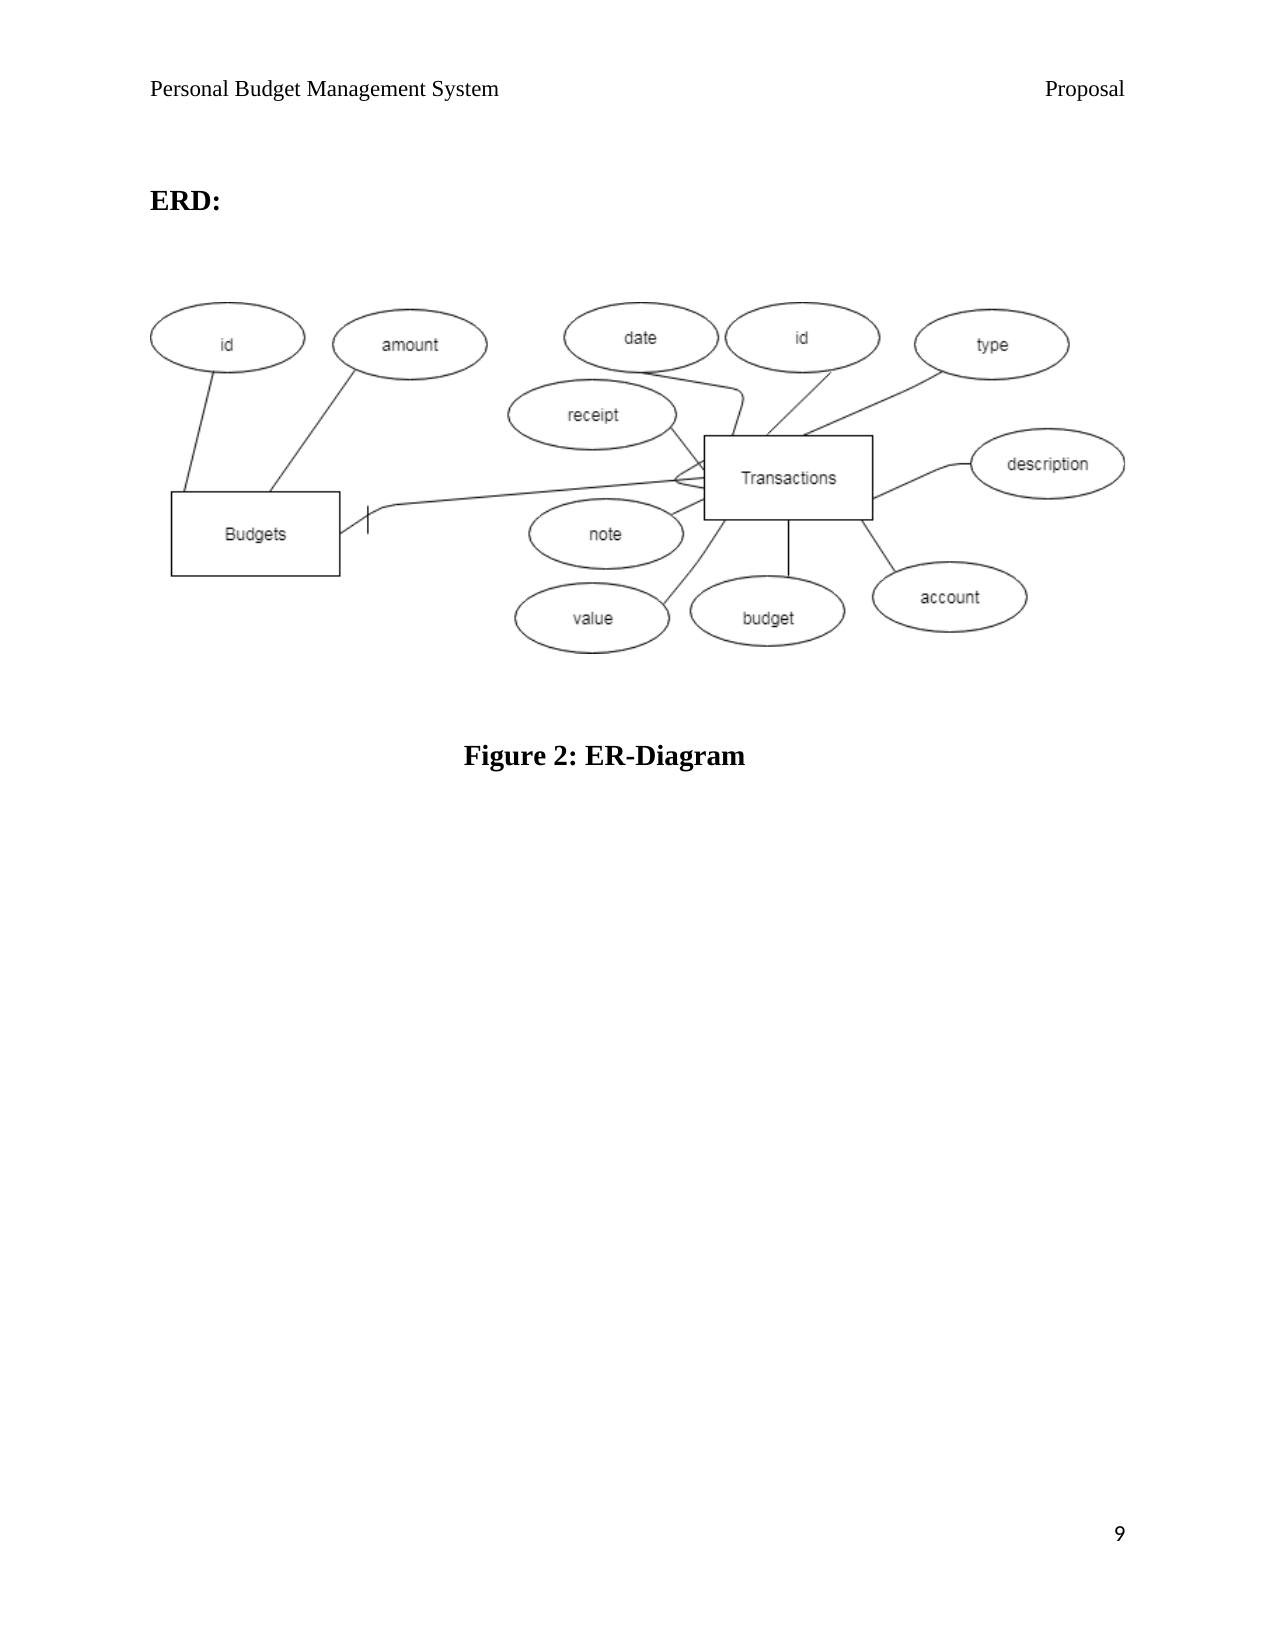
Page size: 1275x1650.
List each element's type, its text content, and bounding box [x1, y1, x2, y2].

text ERD: [150, 183, 1125, 217]
text Figure 2: ER-Diagram [150, 738, 1125, 772]
picture [150, 302, 1125, 654]
